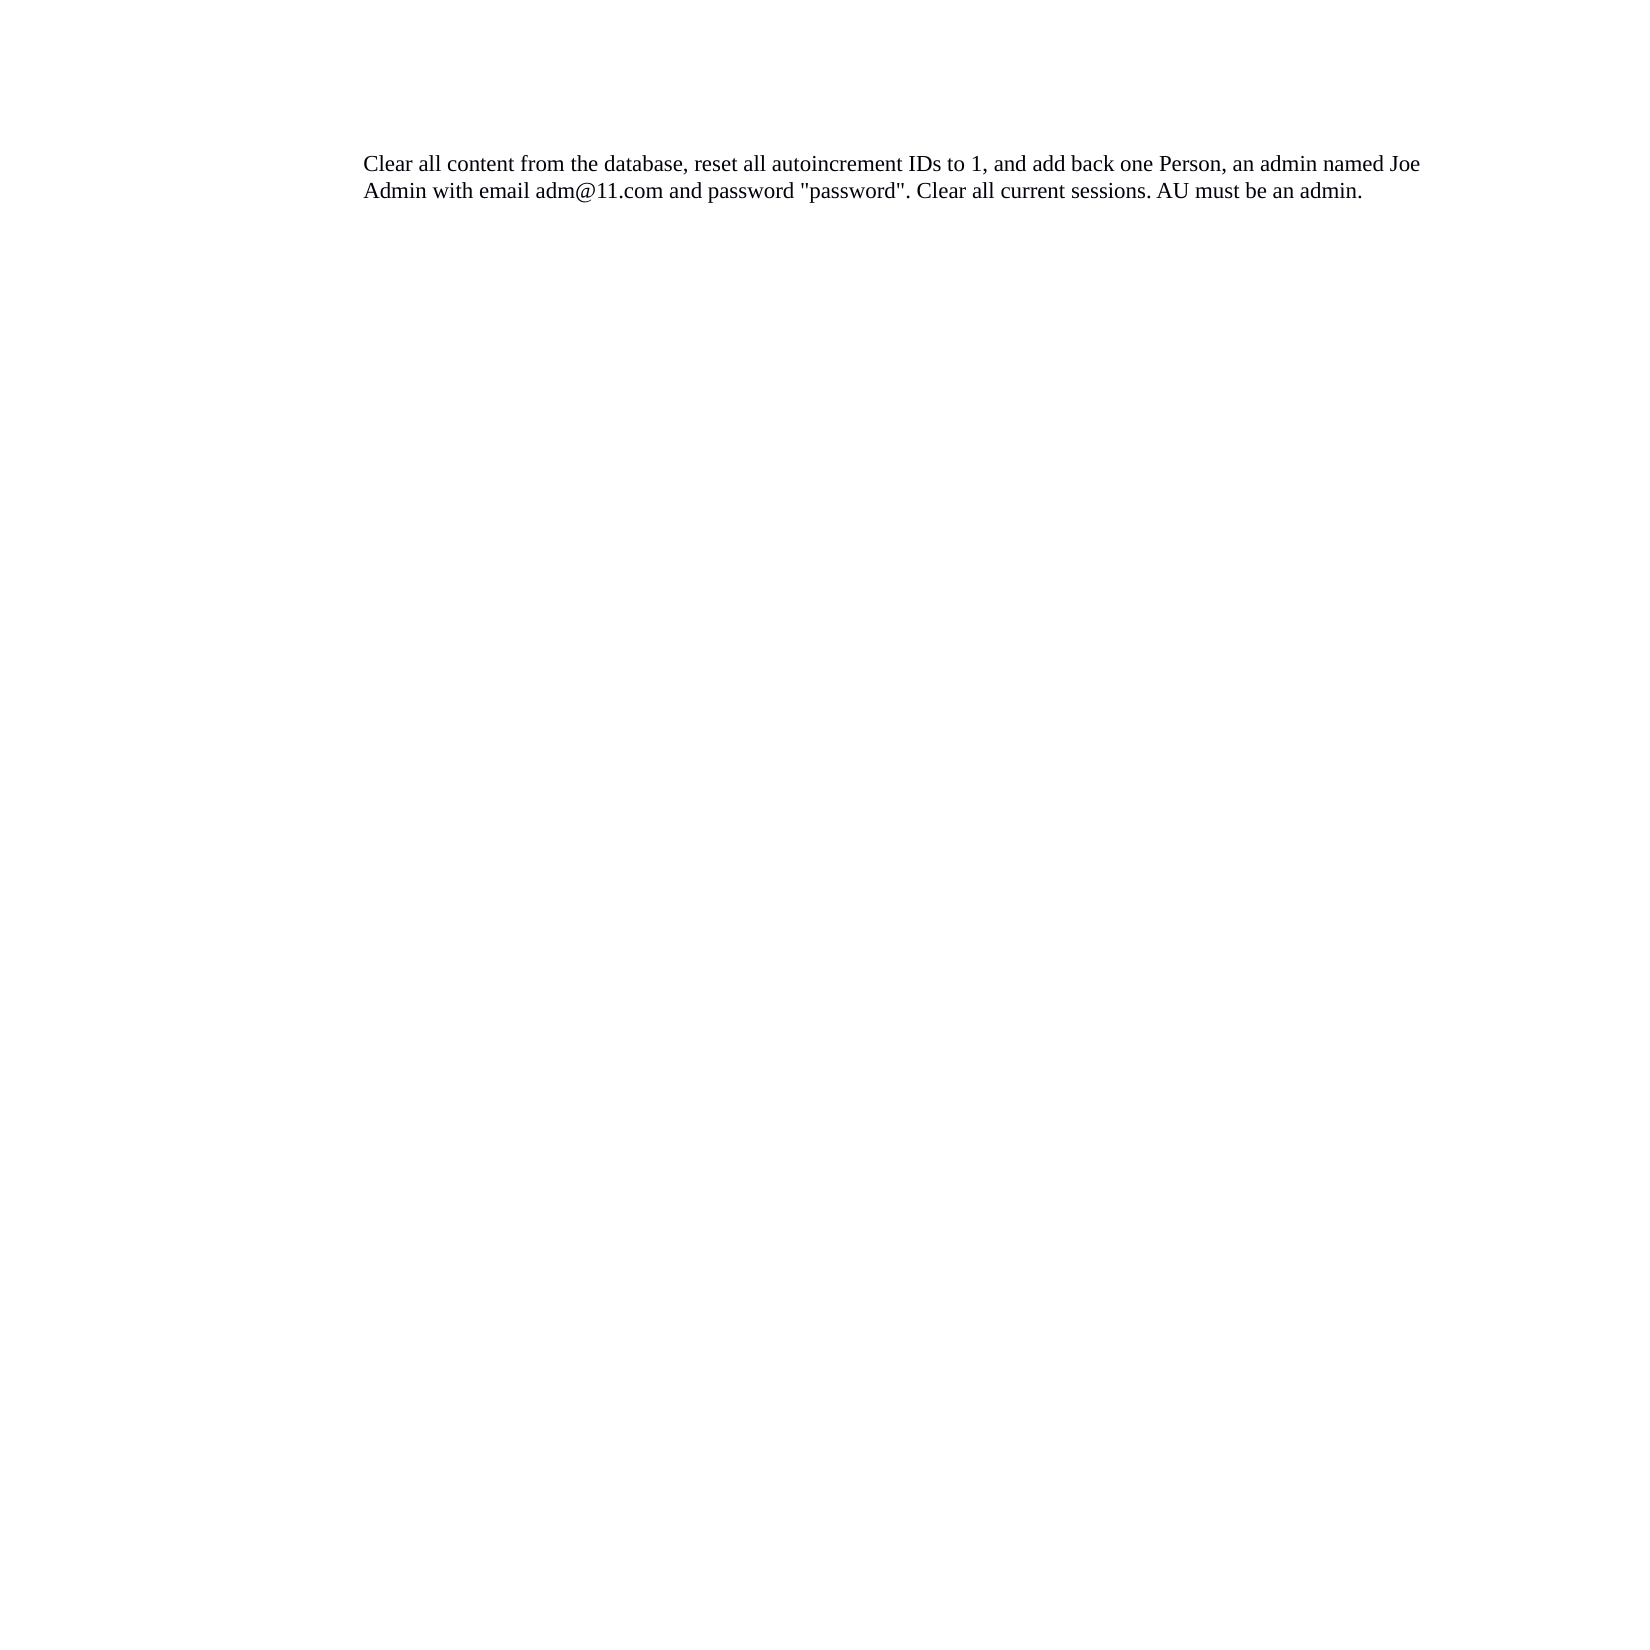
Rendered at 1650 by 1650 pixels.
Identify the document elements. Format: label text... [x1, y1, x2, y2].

text Clear all content from the database, reset all autoincrement IDs to 1, and add back one Person, an admin named Joe Admin with email adm@11.com and password "password". Clear all current sessions. AU must be an admin. [363, 150, 1437, 204]
